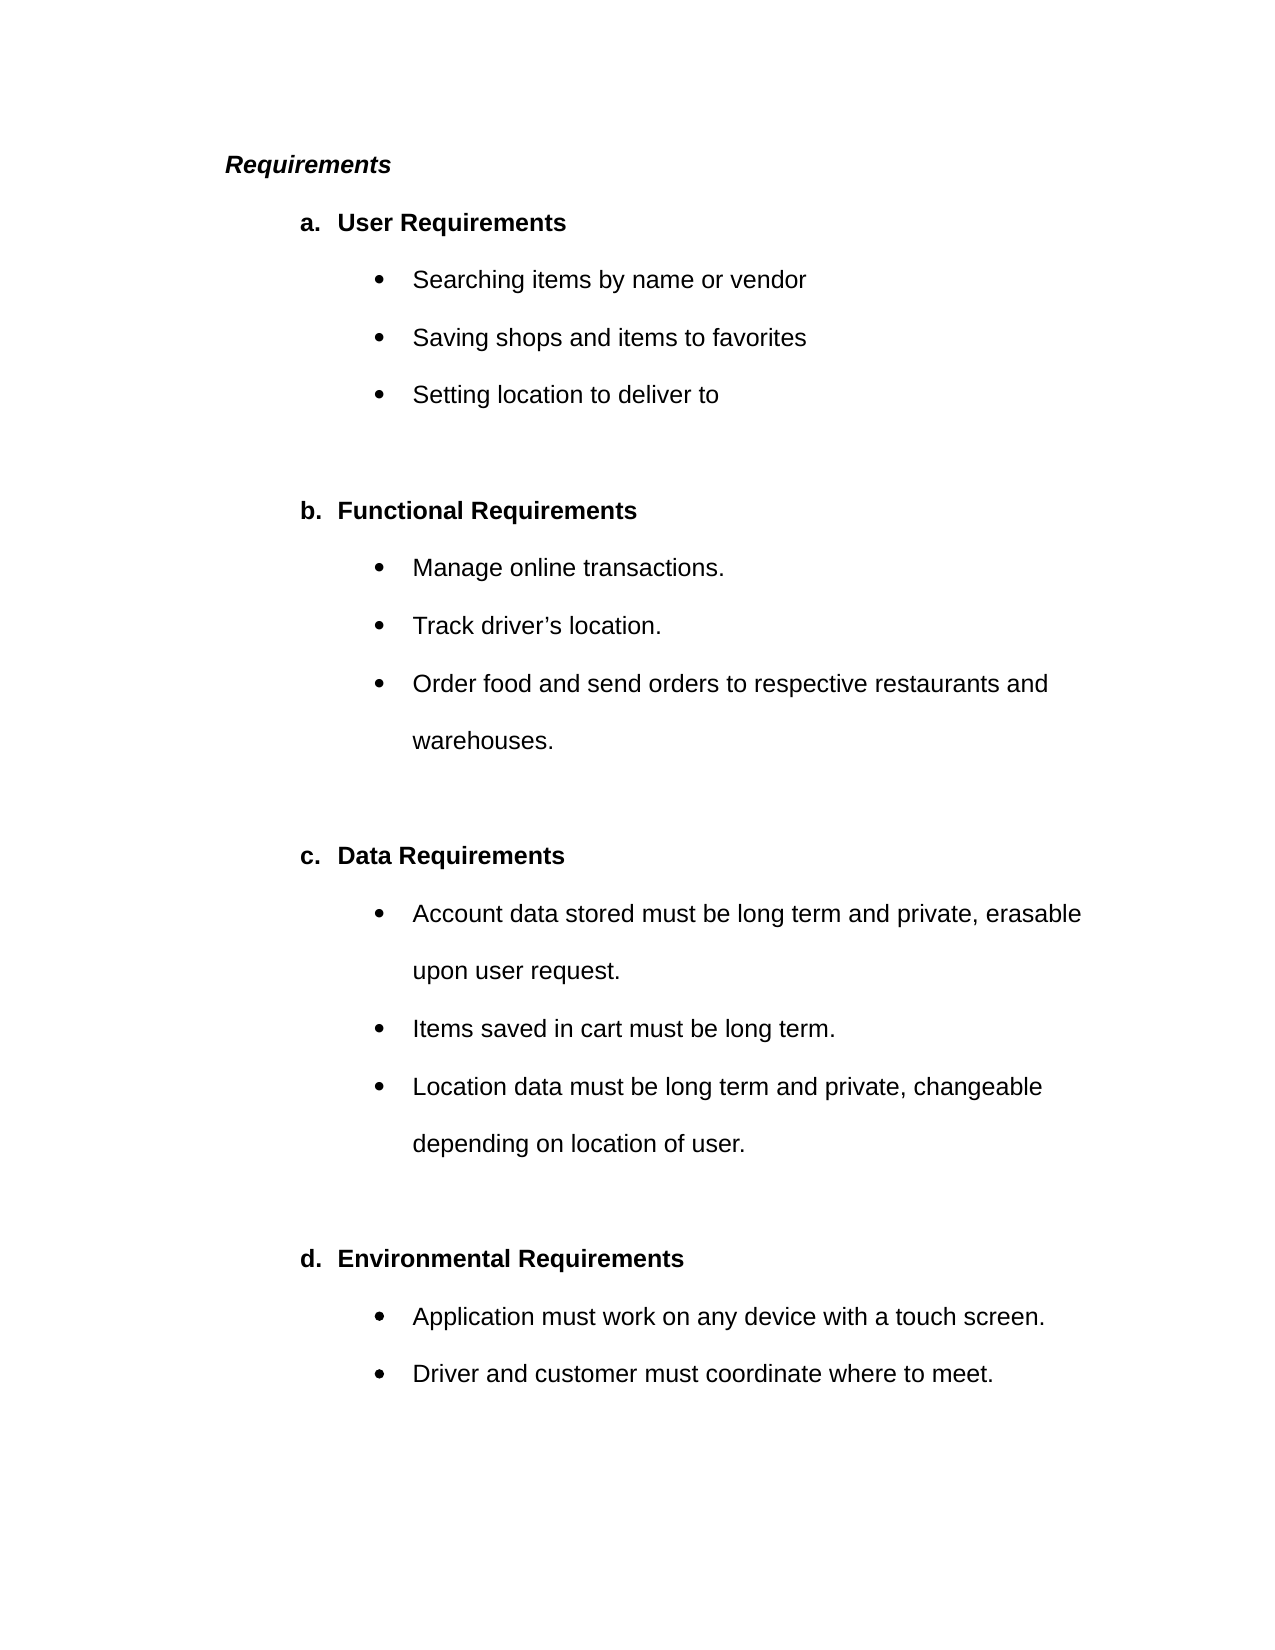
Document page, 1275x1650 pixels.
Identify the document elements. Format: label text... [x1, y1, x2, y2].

list Data Requirements [300, 841, 1125, 870]
list Environmental Requirements [300, 1244, 1125, 1273]
list Setting location to deliver to [375, 380, 1125, 409]
list Track driver’s location. [375, 611, 1125, 640]
list Location data must be long term and private, changeable depending on location of user. [375, 1071, 1125, 1158]
list Items saved in cart must be long term. [375, 1014, 1125, 1043]
list Application must work on any device with a touch screen. [375, 1302, 1125, 1330]
list Saving shops and items to favorites [375, 323, 1125, 352]
list Searching items by name or vendor [375, 265, 1125, 294]
list Order food and send orders to respective restaurants and warehouses. [375, 668, 1125, 755]
list User Requirements [300, 207, 1125, 236]
list Account data stored must be long term and private, erasable upon user request. [375, 899, 1125, 985]
list Requirements [150, 150, 1125, 179]
list Functional Requirements [300, 496, 1125, 524]
list Driver and customer must coordinate where to meet. [375, 1359, 1125, 1388]
list Manage online transactions. [375, 553, 1125, 582]
